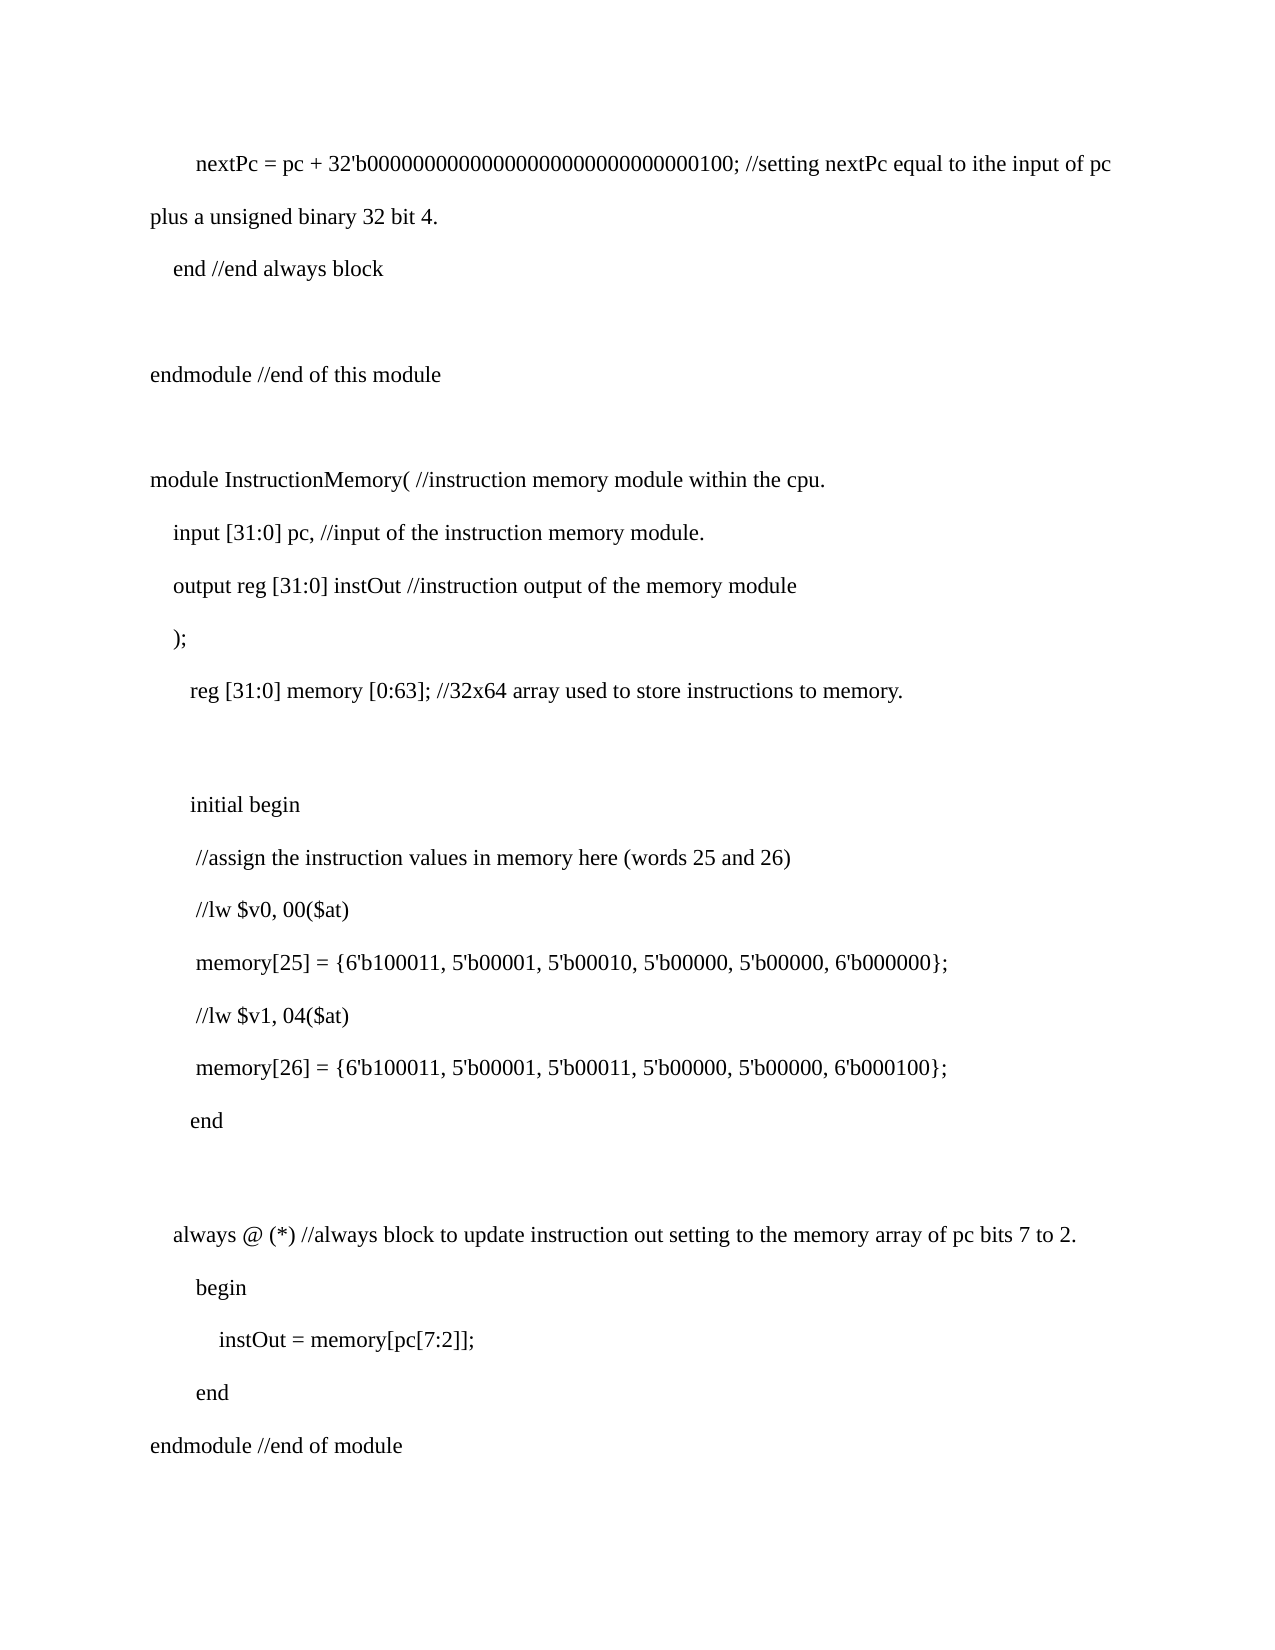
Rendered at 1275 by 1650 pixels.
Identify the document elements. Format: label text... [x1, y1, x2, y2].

text //lw $v0, 00($at) [150, 896, 1125, 923]
text reg [31:0] memory [0:63]; //32x64 array used to store instructions to memory. [150, 677, 1125, 703]
text begin [150, 1273, 1125, 1300]
text end //end always block [150, 255, 1125, 282]
text //lw $v1, 04($at) [150, 1002, 1125, 1028]
text //assign the instruction values in memory here (words 25 and 26) [150, 843, 1125, 870]
text ); [150, 624, 1125, 651]
text memory[26] = {6'b100011, 5'b00001, 5'b00011, 5'b00000, 5'b00000, 6'b000100}; [150, 1054, 1125, 1081]
text endmodule //end of module [150, 1432, 1125, 1458]
text output reg [31:0] instOut //instruction output of the memory module [150, 572, 1125, 598]
text input [31:0] pc, //input of the instruction memory module. [150, 519, 1125, 545]
text nextPc = pc + 32'b00000000000000000000000000000100; //setting nextPc equal to ithe input of pc plus a unsigned binary 32 bit 4. [150, 150, 1125, 229]
text instOut = memory[pc[7:2]]; [150, 1326, 1125, 1353]
text endmodule //end of this module [150, 361, 1125, 387]
text always @ (*) //always block to update instruction out setting to the memory array of pc bits 7 to 2. [150, 1221, 1125, 1247]
text end [150, 1379, 1125, 1405]
text initial begin [150, 791, 1125, 817]
text memory[25] = {6'b100011, 5'b00001, 5'b00010, 5'b00000, 5'b00000, 6'b000000}; [150, 949, 1125, 975]
text module InstructionMemory( //instruction memory module within the cpu. [150, 466, 1125, 493]
text end [150, 1107, 1125, 1133]
